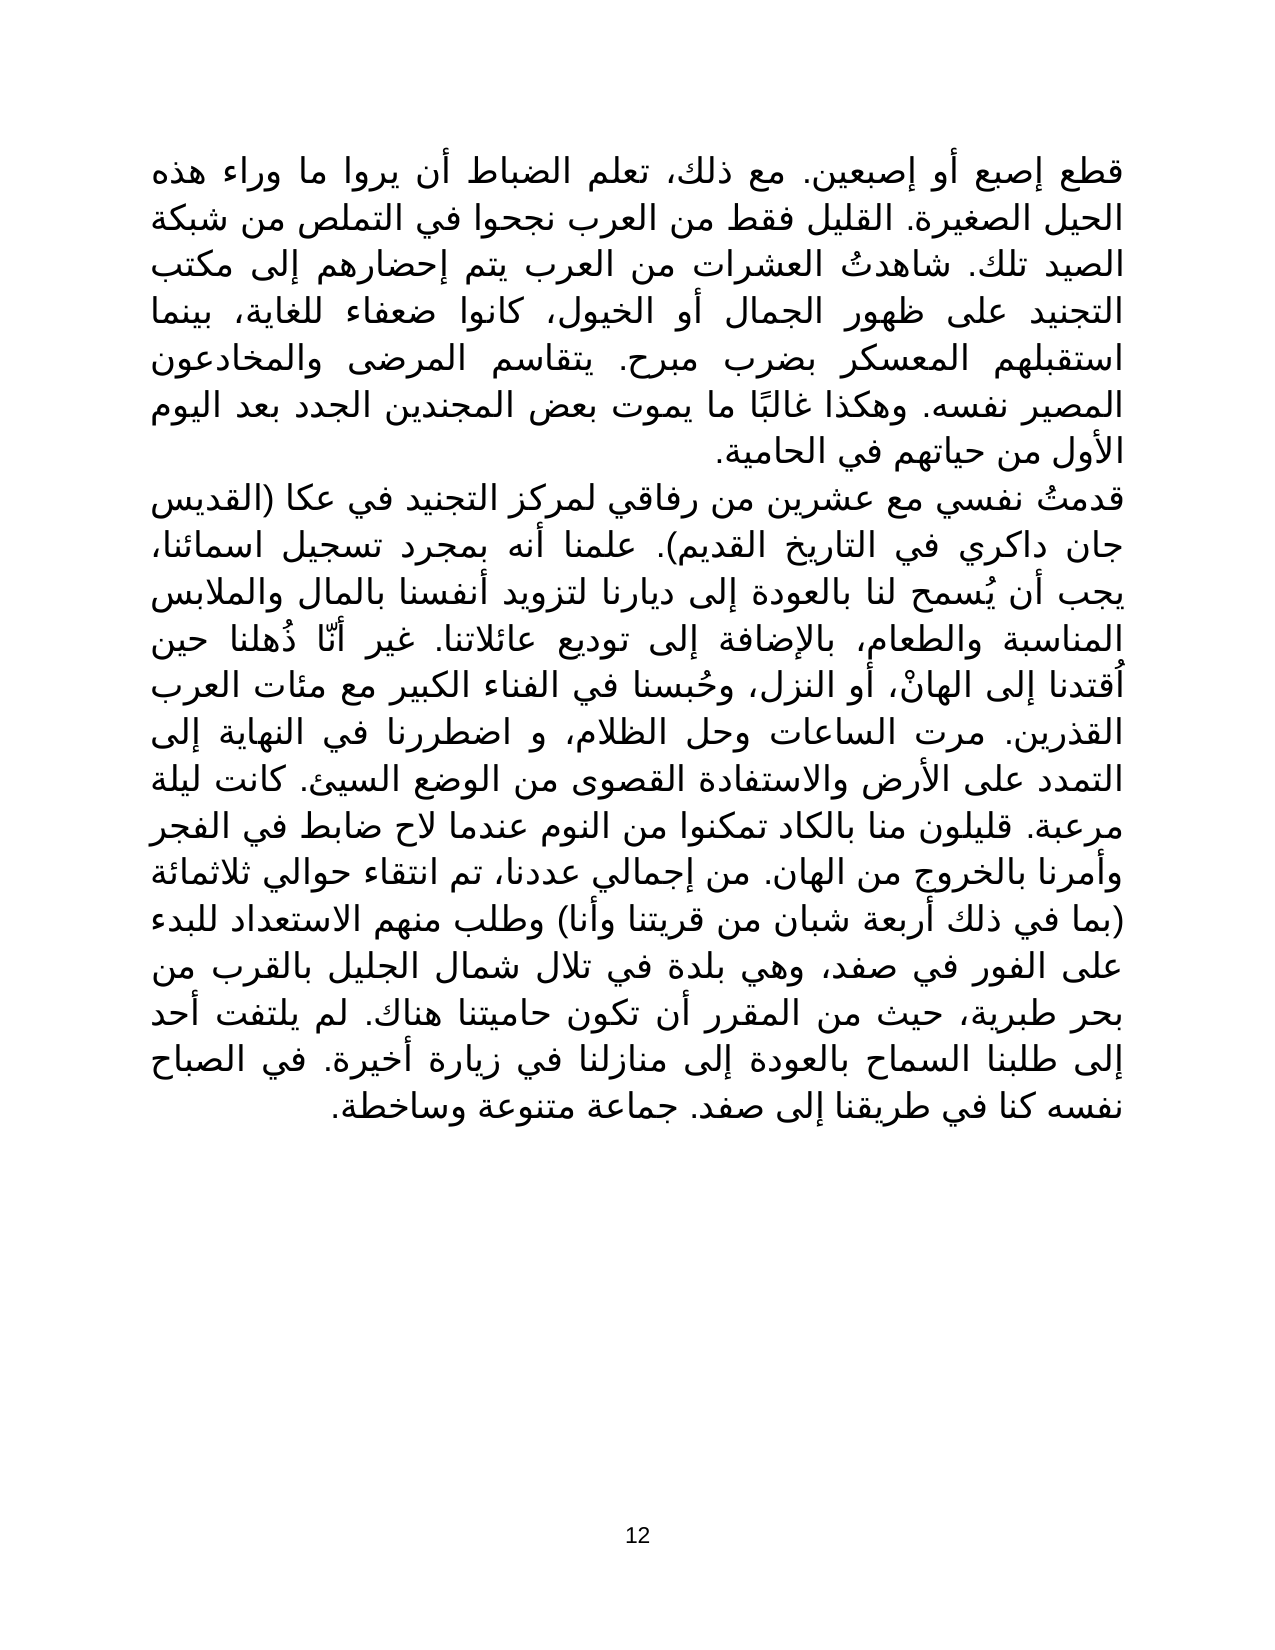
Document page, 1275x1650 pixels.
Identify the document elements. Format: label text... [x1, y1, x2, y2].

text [150, 150, 1125, 471]
text قدمتُ نفسي مع عشرين من رفاقي لمركز التجنيد في عكا (القديس جان داكري في التاريخ القديم). علمنا أنه بمجرد تسجيل اسمائنا، يجب أن يُسمح لنا بالعودة إلى ديارنا لتزويد أنفسنا بالمال والملابس المناسبة والطعام، بالإضافة إلى توديع عائلاتنا. غير أنّا ذُهلنا حين اُقتدنا إلى الهانْ، أو النزل، وحُبسنا في الفناء الكبير مع مئات العرب القذرين. مرت الساعات وحل الظلام، و اضطررنا في النهاية إلى التمدد على الأرض والاستفادة القصوى من الوضع السيئ. كانت ليلة مرعبة. قليلون منا بالكاد تمكنوا من النوم عندما لاح ضابط في الفجر وأمرنا بالخروج من الهان. من إجمالي عددنا، تم انتقاء حوالي ثلاثمائة (بما في ذلك أربعة شبان من قريتنا وأنا) وطلب منهم الاستعداد للبدء على الفور في صفد، وهي بلدة في تلال شمال الجليل بالقرب من بحر طبرية، حيث من المقرر أن تكون حاميتنا هناك. لم يلتفت أحد إلى طلبنا السماح بالعودة إلى منازلنا في زيارة أخيرة. في الصباح نفسه كنا في طريقنا إلى صفد. جماعة متنوعة وساخطة. [150, 477, 1125, 1126]
